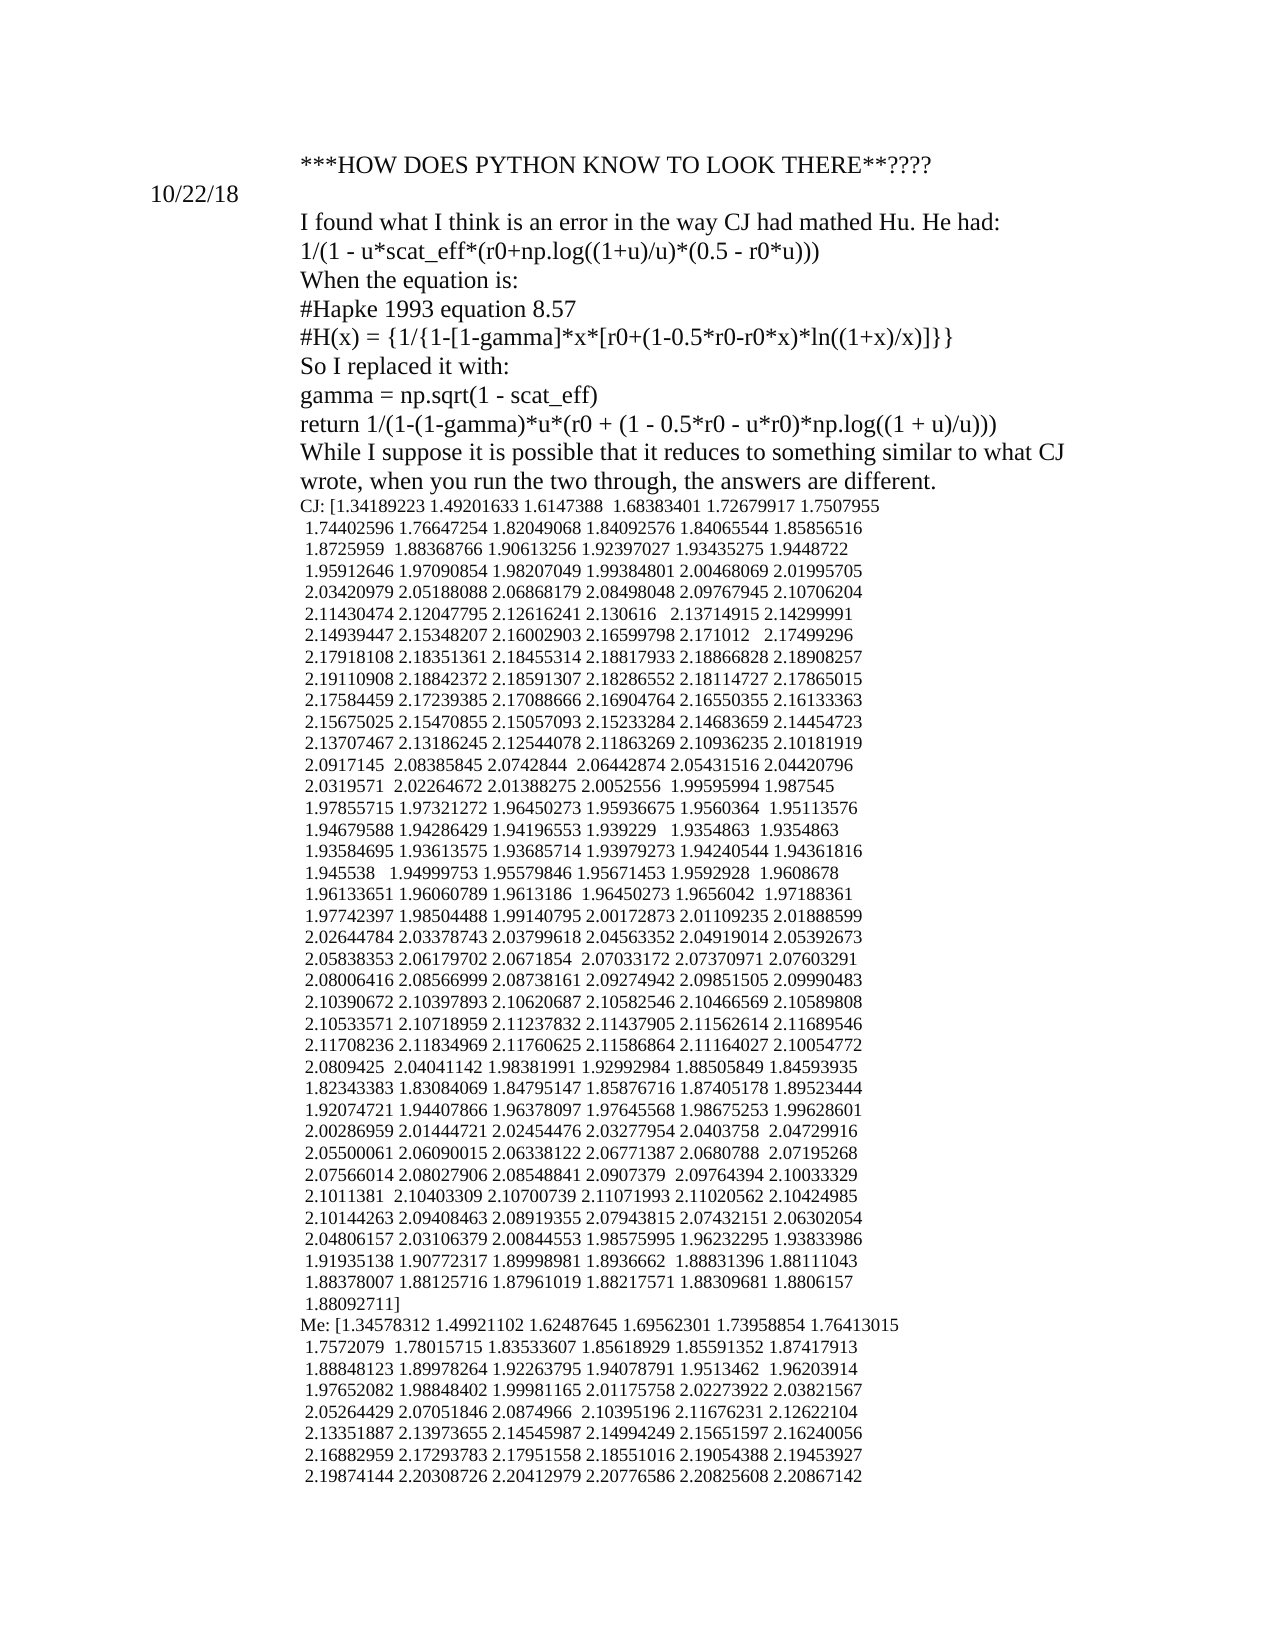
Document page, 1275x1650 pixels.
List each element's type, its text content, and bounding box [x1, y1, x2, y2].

text 1.95912646 1.97090854 1.98207049 1.99384801 2.00468069 2.01995705 [300, 560, 1125, 581]
text 1.8725959 1.88368766 1.90613256 1.92397027 1.93435275 1.9448722 [300, 538, 1125, 560]
text 1.7572079 1.78015715 1.83533607 1.85618929 1.85591352 1.87417913 [300, 1336, 1125, 1357]
text 2.16882959 2.17293783 2.17951558 2.18551016 2.19054388 2.19453927 [300, 1444, 1125, 1465]
text 2.17918108 2.18351361 2.18455314 2.18817933 2.18866828 2.18908257 [300, 646, 1125, 667]
text 1.97652082 1.98848402 1.99981165 2.01175758 2.02273922 2.03821567 [300, 1379, 1125, 1401]
text 2.17584459 2.17239385 2.17088666 2.16904764 2.16550355 2.16133363 [300, 689, 1125, 711]
text 2.05500061 2.06090015 2.06338122 2.06771387 2.0680788 2.07195268 [300, 1142, 1125, 1163]
text 2.0809425 2.04041142 1.98381991 1.92992984 1.88505849 1.84593935 [300, 1056, 1125, 1077]
text 1.94679588 1.94286429 1.94196553 1.939229 1.9354863 1.9354863 [300, 818, 1125, 840]
text 1.92074721 1.94407866 1.96378097 1.97645568 1.98675253 1.99628601 [300, 1099, 1125, 1120]
text 2.0319571 2.02264672 2.01388275 2.0052556 1.99595994 1.987545 [300, 775, 1125, 797]
text #Hapke 1993 equation 8.57 [300, 294, 1125, 322]
text 1.97855715 1.97321272 1.96450273 1.95936675 1.9560364 1.95113576 [300, 797, 1125, 818]
text 1/(1 - u*scat_eff*(r0+np.log((1+u)/u)*(0.5 - r0*u))) [300, 236, 1125, 265]
text 2.04806157 2.03106379 2.00844553 1.98575995 1.96232295 1.93833986 [300, 1228, 1125, 1250]
text 2.19874144 2.20308726 2.20412979 2.20776586 2.20825608 2.20867142 [300, 1465, 1125, 1487]
text While I suppose it is possible that it reduces to something similar to what CJ wrote, when you run the two through, the answers are different. [300, 437, 1125, 495]
text 2.11430474 2.12047795 2.12616241 2.130616 2.13714915 2.14299991 [300, 603, 1125, 624]
text 2.10144263 2.09408463 2.08919355 2.07943815 2.07432151 2.06302054 [300, 1207, 1125, 1228]
text When the equation is: [300, 265, 1125, 294]
text 2.15675025 2.15470855 2.15057093 2.15233284 2.14683659 2.14454723 [300, 711, 1125, 732]
text 1.88848123 1.89978264 1.92263795 1.94078791 1.9513462 1.96203914 [300, 1357, 1125, 1379]
text #H(x) = {1/{1-[1-gamma]*x*[r0+(1-0.5*r0-r0*x)*ln((1+x)/x)]}} [300, 322, 1125, 351]
text 2.11708236 2.11834969 2.11760625 2.11586864 2.11164027 2.10054772 [300, 1034, 1125, 1056]
text 2.13351887 2.13973655 2.14545987 2.14994249 2.15651597 2.16240056 [300, 1422, 1125, 1444]
text 1.96133651 1.96060789 1.9613186 1.96450273 1.9656042 1.97188361 [300, 883, 1125, 905]
text 2.1011381 2.10403309 2.10700739 2.11071993 2.11020562 2.10424985 [300, 1185, 1125, 1207]
text 2.00286959 2.01444721 2.02454476 2.03277954 2.0403758 2.04729916 [300, 1120, 1125, 1142]
text 2.19110908 2.18842372 2.18591307 2.18286552 2.18114727 2.17865015 [300, 667, 1125, 689]
text 2.03420979 2.05188088 2.06868179 2.08498048 2.09767945 2.10706204 [300, 581, 1125, 603]
text 2.10390672 2.10397893 2.10620687 2.10582546 2.10466569 2.10589808 [300, 991, 1125, 1012]
text 1.93584695 1.93613575 1.93685714 1.93979273 1.94240544 1.94361816 [300, 840, 1125, 862]
text 1.74402596 1.76647254 1.82049068 1.84092576 1.84065544 1.85856516 [300, 517, 1125, 538]
text 1.945538 1.94999753 1.95579846 1.95671453 1.9592928 1.9608678 [300, 862, 1125, 883]
text return 1/(1-(1-gamma)*u*(r0 + (1 - 0.5*r0 - u*r0)*np.log((1 + u)/u))) [300, 409, 1125, 437]
text 10/22/18 [150, 179, 1125, 207]
text 1.88378007 1.88125716 1.87961019 1.88217571 1.88309681 1.8806157 [300, 1271, 1125, 1293]
text 2.14939447 2.15348207 2.16002903 2.16599798 2.171012 2.17499296 [300, 624, 1125, 646]
text So I replaced it with: [300, 351, 1125, 380]
text ***HOW DOES PYTHON KNOW TO LOOK THERE**???? [300, 150, 1125, 179]
text 2.10533571 2.10718959 2.11237832 2.11437905 2.11562614 2.11689546 [300, 1012, 1125, 1034]
text 2.0917145 2.08385845 2.0742844 2.06442874 2.05431516 2.04420796 [300, 754, 1125, 775]
text gamma = np.sqrt(1 - scat_eff) [300, 380, 1125, 409]
text 1.88092711] [300, 1293, 1125, 1314]
text 2.02644784 2.03378743 2.03799618 2.04563352 2.04919014 2.05392673 [300, 926, 1125, 948]
text 1.97742397 1.98504488 1.99140795 2.00172873 2.01109235 2.01888599 [300, 905, 1125, 926]
text 1.91935138 1.90772317 1.89998981 1.8936662 1.88831396 1.88111043 [300, 1250, 1125, 1271]
text 1.82343383 1.83084069 1.84795147 1.85876716 1.87405178 1.89523444 [300, 1077, 1125, 1099]
text CJ: [1.34189223 1.49201633 1.6147388 1.68383401 1.72679917 1.7507955 [300, 495, 1125, 517]
text Me: [1.34578312 1.49921102 1.62487645 1.69562301 1.73958854 1.76413015 [300, 1314, 1125, 1336]
text 2.05838353 2.06179702 2.0671854 2.07033172 2.07370971 2.07603291 [300, 948, 1125, 969]
text 2.05264429 2.07051846 2.0874966 2.10395196 2.11676231 2.12622104 [300, 1401, 1125, 1422]
text 2.13707467 2.13186245 2.12544078 2.11863269 2.10936235 2.10181919 [300, 732, 1125, 754]
text 2.08006416 2.08566999 2.08738161 2.09274942 2.09851505 2.09990483 [300, 969, 1125, 991]
text 2.07566014 2.08027906 2.08548841 2.0907379 2.09764394 2.10033329 [300, 1163, 1125, 1185]
text I found what I think is an error in the way CJ had mathed Hu. He had: [300, 207, 1125, 236]
